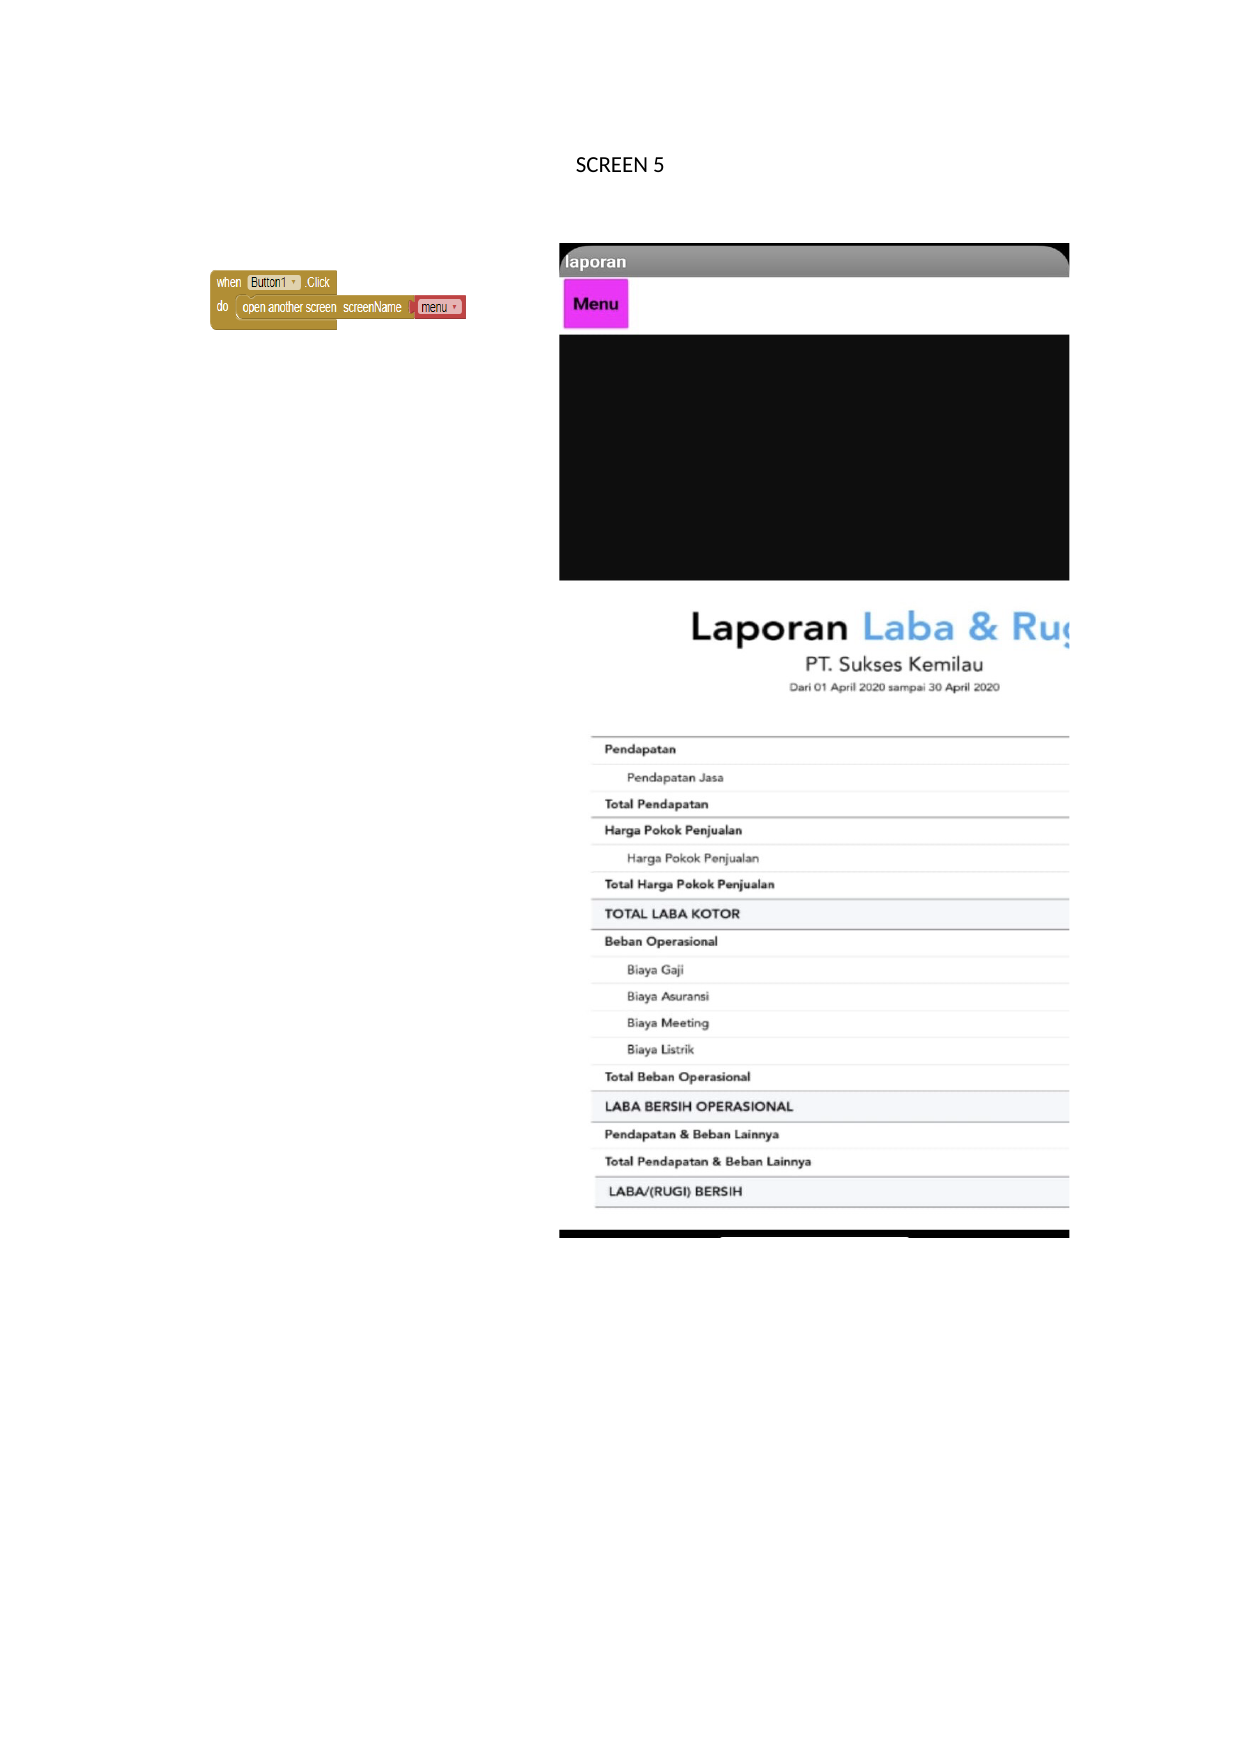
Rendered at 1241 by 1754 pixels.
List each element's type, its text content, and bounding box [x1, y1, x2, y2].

text SCREEN 5 [150, 150, 1090, 178]
picture [167, 210, 541, 383]
picture [559, 243, 1070, 1238]
